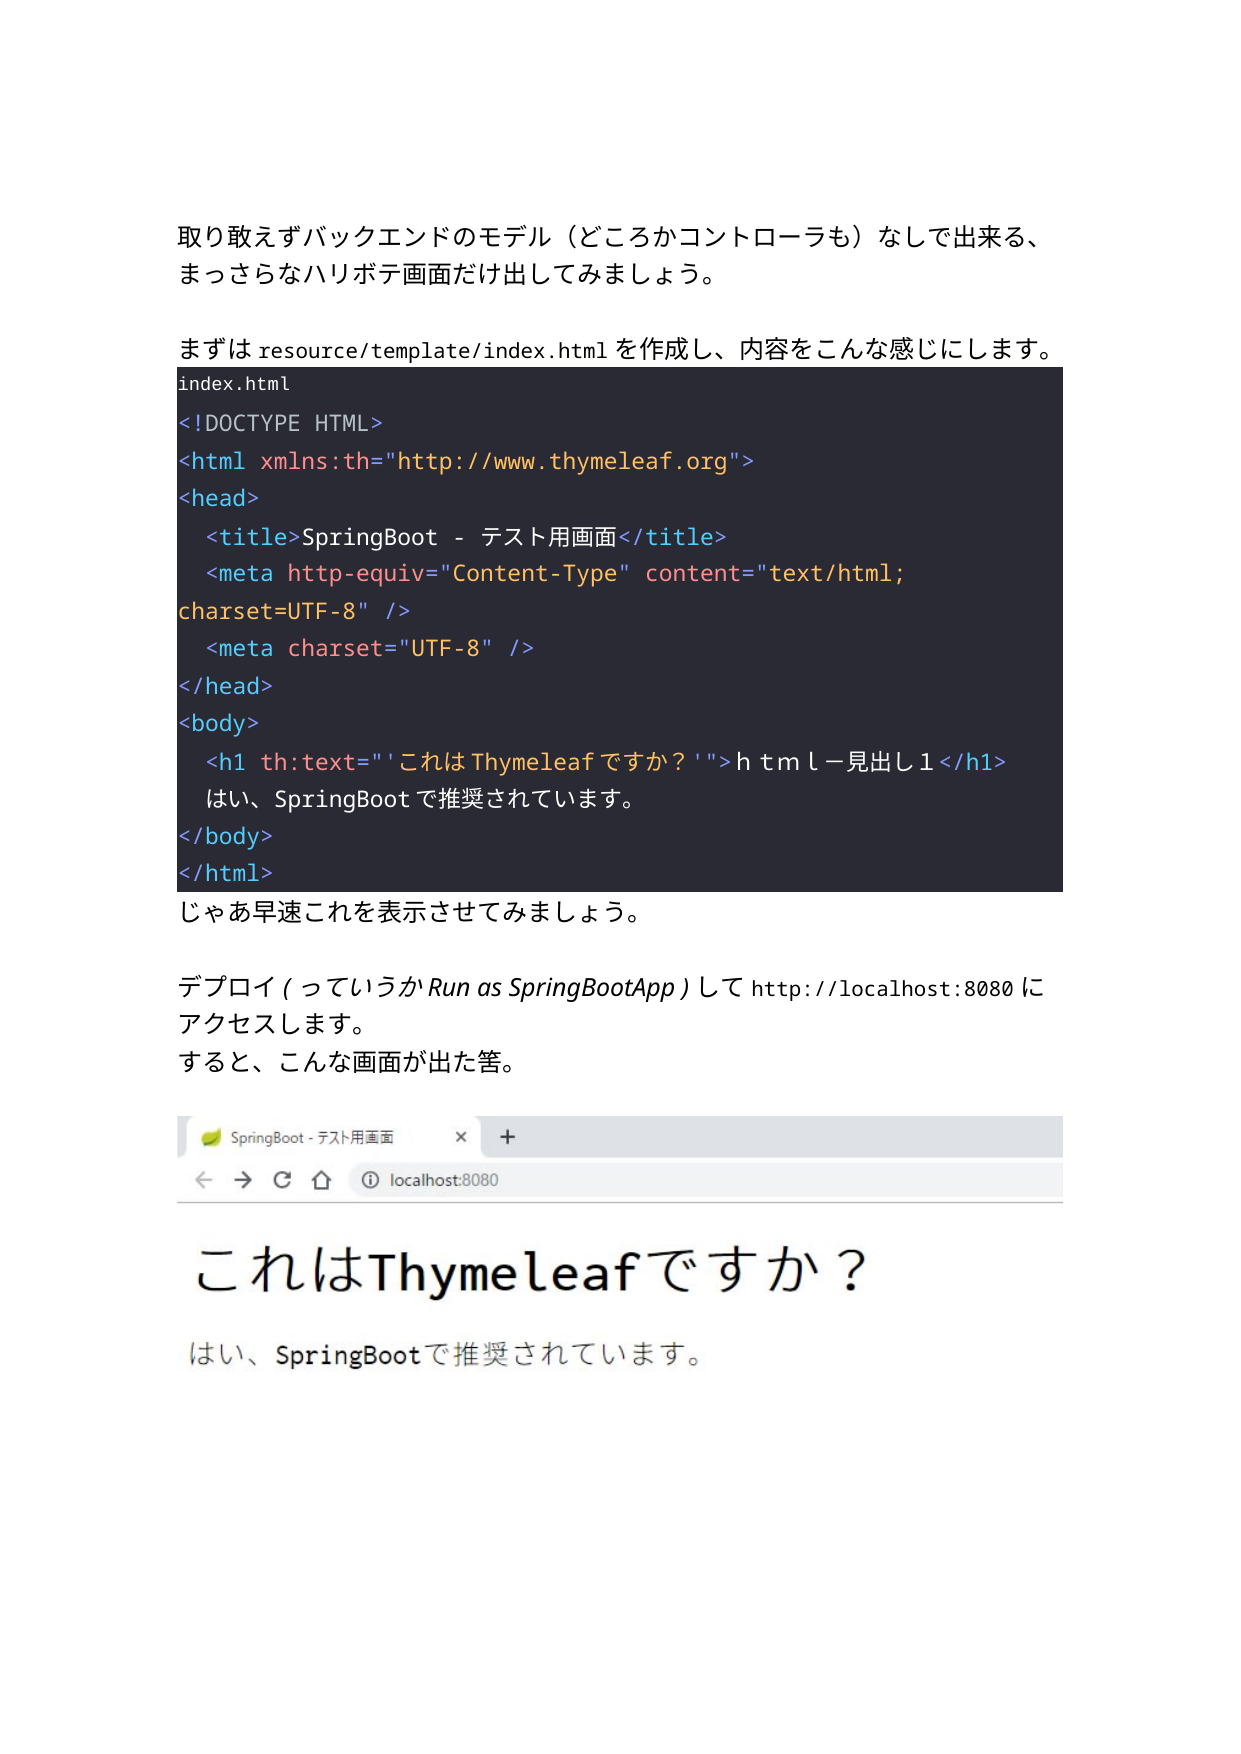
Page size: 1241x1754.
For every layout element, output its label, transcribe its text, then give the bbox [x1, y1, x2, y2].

text </head> [177, 667, 1063, 704]
text <meta charset="UTF-8" /> [177, 629, 1063, 667]
text <h1 th:text="'これはThymeleafですか？'">ｈｔｍｌ－見出し１</h1> [177, 742, 1063, 779]
text はい、SpringBootで推奨されています。 [177, 779, 1063, 817]
text <html xmlns:th="http://www.thymeleaf.org"> [177, 442, 1063, 479]
text じゃあ早速これを表示させてみましょう。 [177, 892, 1063, 929]
text まずは resource/template/index.html を作成し、内容をこんな感じにします。 [177, 329, 1063, 367]
picture [177, 1116, 1063, 1465]
text index.html [177, 367, 1063, 404]
text <title>SpringBoot - テスト用画面</title> [177, 517, 1063, 554]
text <body> [177, 704, 1063, 742]
text </html> [177, 854, 1063, 892]
text </body> [177, 817, 1063, 854]
text <meta http-equiv="Content-Type" content="text/html; charset=UTF-8" /> [177, 554, 1063, 629]
text <!DOCTYPE HTML> [177, 404, 1063, 442]
text デプロイ ( っていうか Run as SpringBootApp ) して http://localhost:8080 にアクセスします。 すると、こんな画面が出た筈。 [177, 967, 1063, 1079]
text 取り敢えずバックエンドのモデル（どころかコントローラも）なしで出来る、まっさらなハリボテ画面だけ出してみましょう。 [177, 217, 1063, 292]
text <head> [177, 479, 1063, 517]
